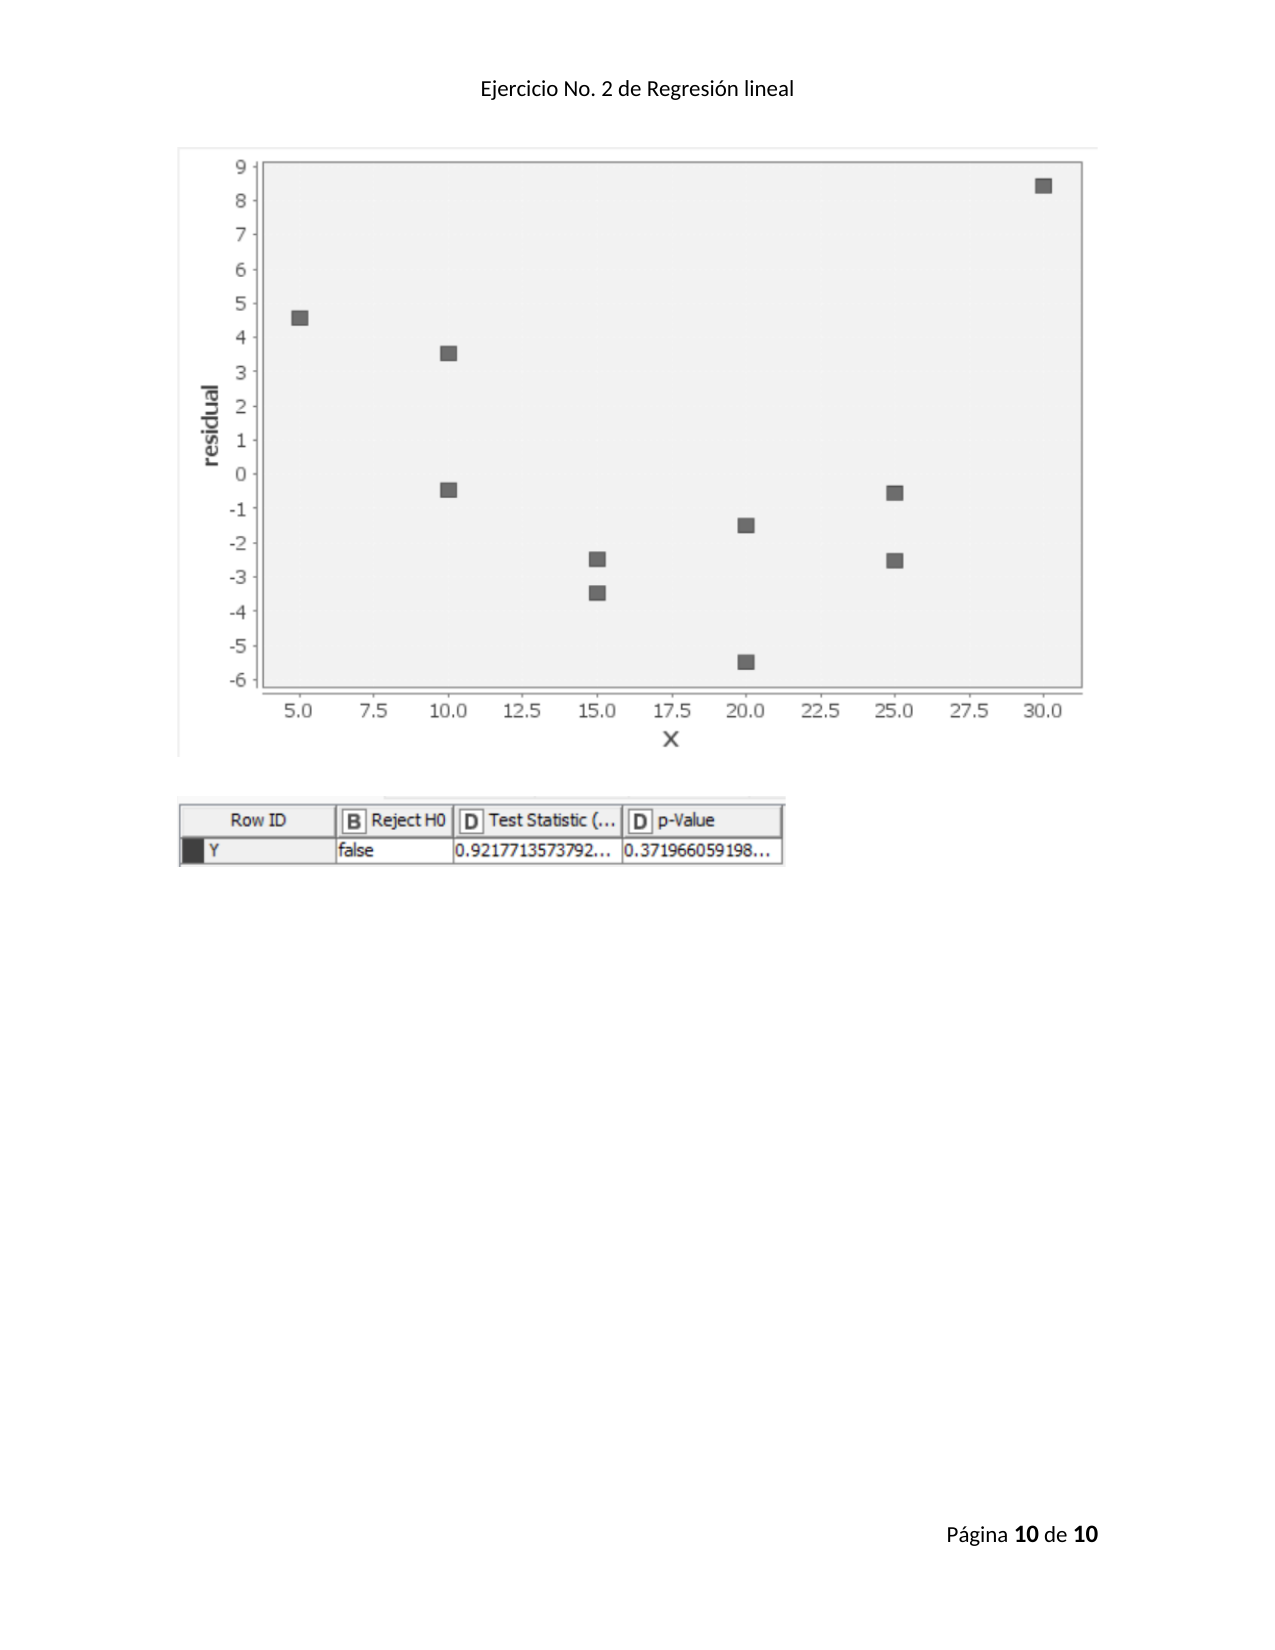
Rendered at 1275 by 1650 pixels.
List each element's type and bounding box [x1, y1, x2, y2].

picture [177, 796, 786, 867]
picture [177, 147, 1098, 757]
